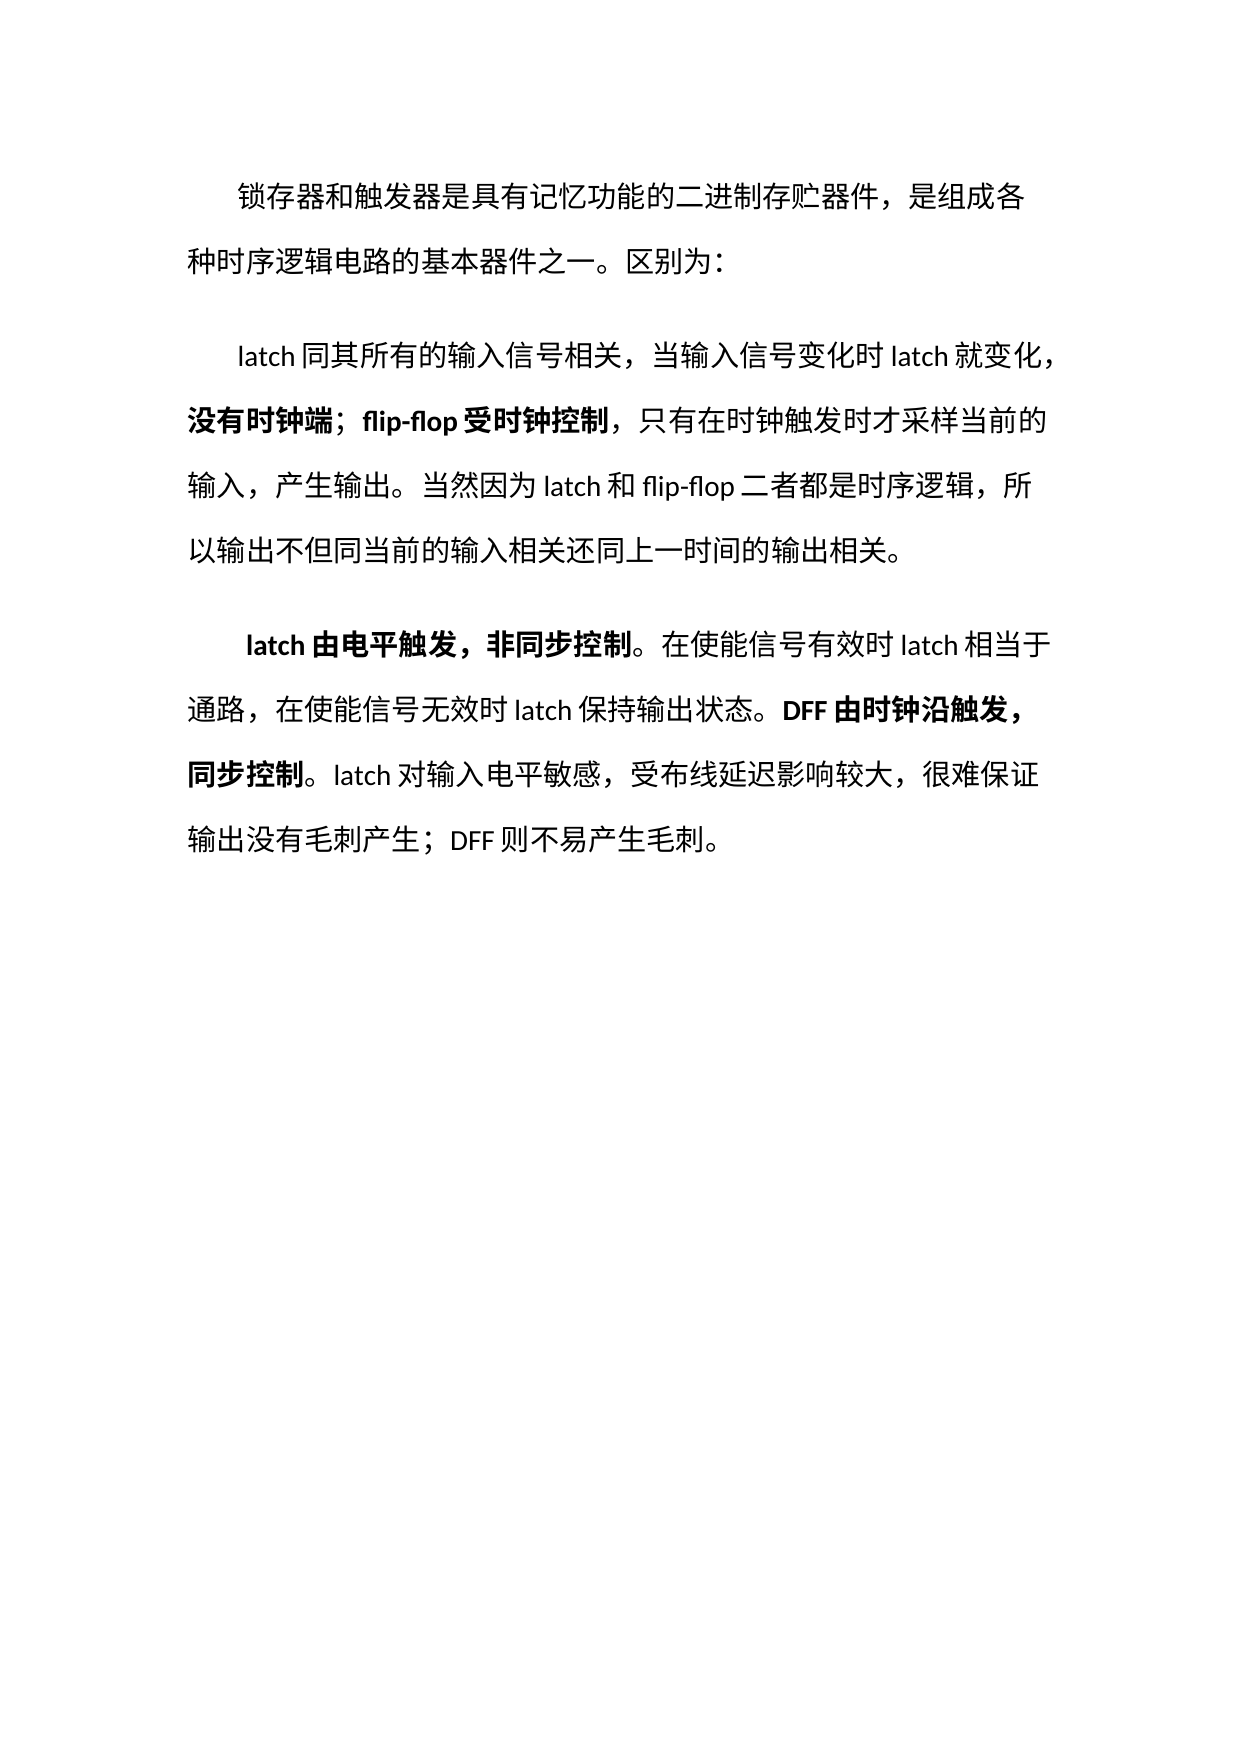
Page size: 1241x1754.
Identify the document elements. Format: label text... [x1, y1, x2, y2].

text 锁存器和触发器是具有记忆功能的二进制存贮器件，是组成各种时序逻辑电路的基本器件之一。区别为： [187, 162, 1053, 292]
text latch由电平触发，非同步控制。在使能信号有效时latch相当于通路，在使能信号无效时latch保持输出状态。DFF由时钟沿触发，同步控制。latch对输入电平敏感，受布线延迟影响较大，很难保证输出没有毛刺产生；DFF则不易产生毛刺。 [187, 610, 1053, 870]
text latch同其所有的输入信号相关，当输入信号变化时latch就变化，没有时钟端；flip-flop受时钟控制，只有在时钟触发时才采样当前的输入，产生输出。当然因为latch和flip-flop二者都是时序逻辑，所以输出不但同当前的输入相关还同上一时间的输出相关。 [187, 321, 1053, 581]
